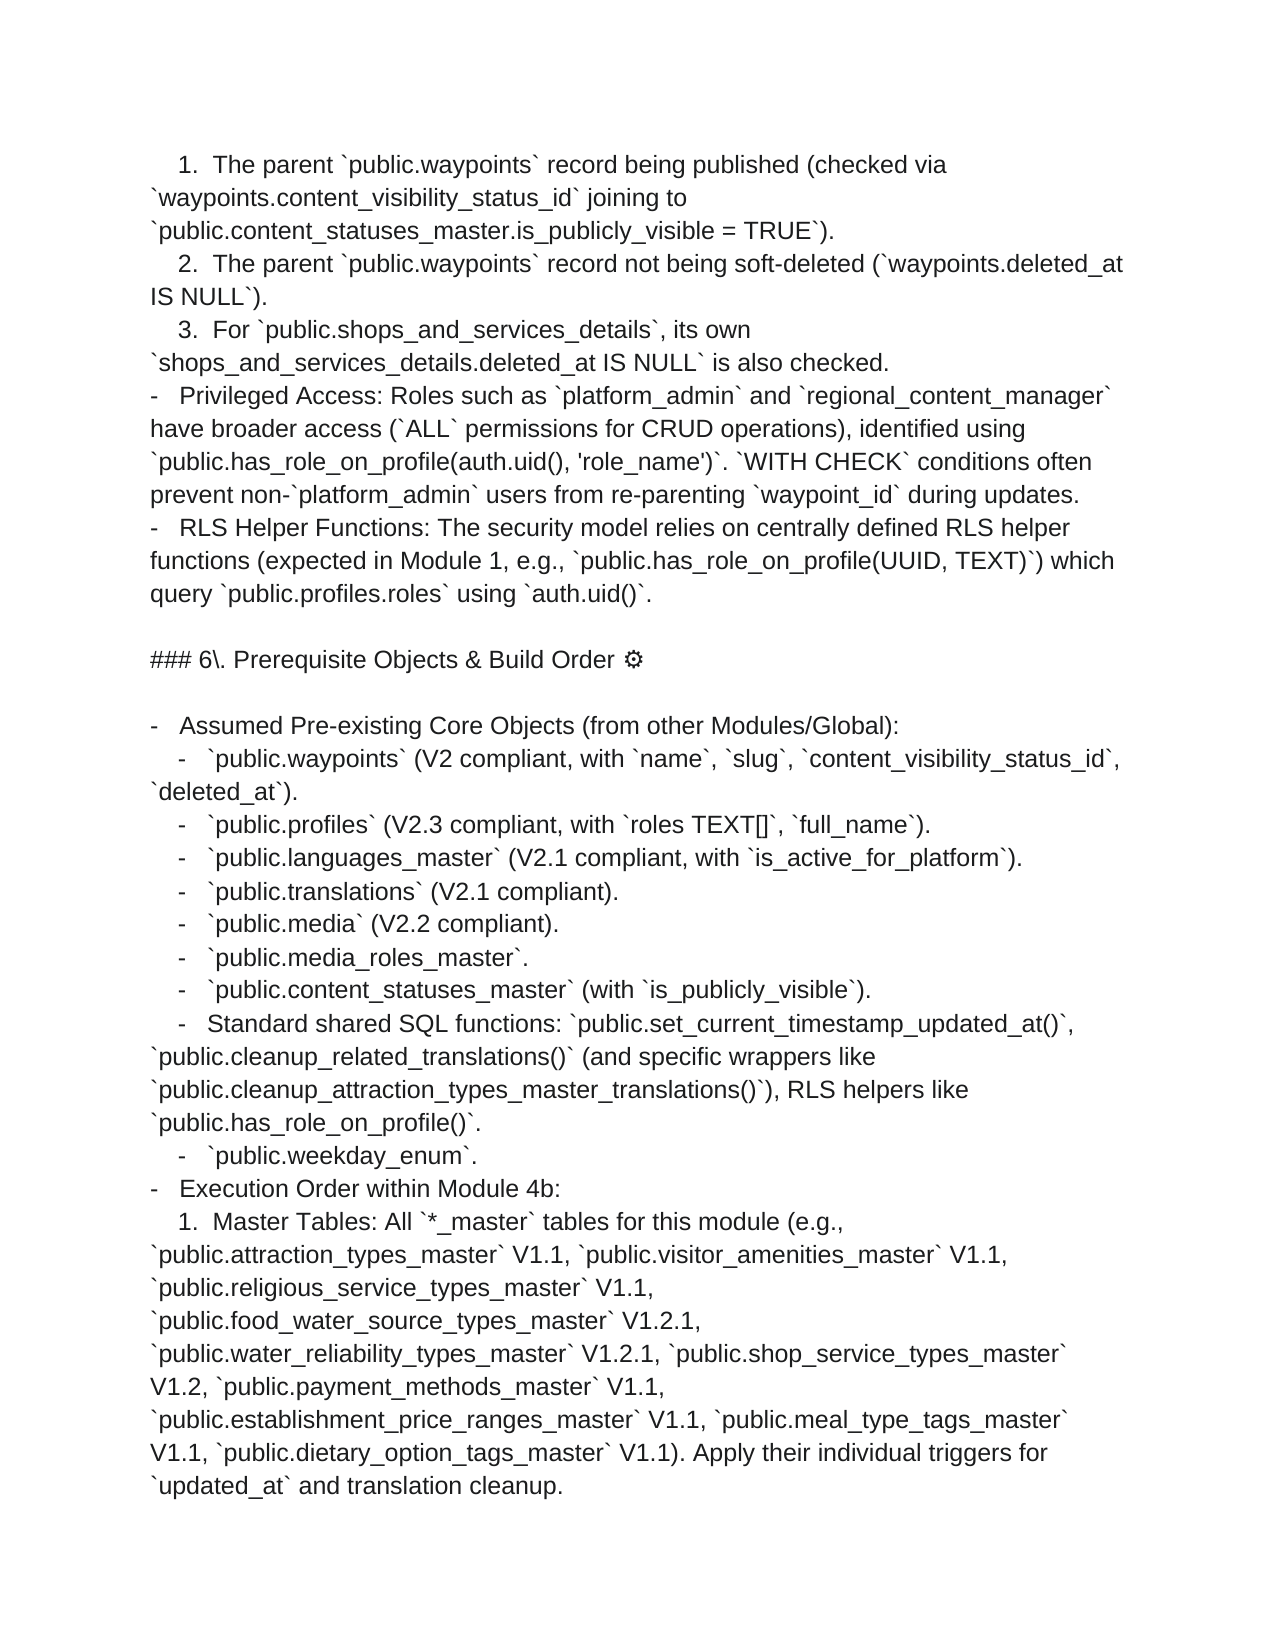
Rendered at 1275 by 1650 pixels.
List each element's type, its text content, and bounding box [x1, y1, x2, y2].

text - `public.profiles` (V2.3 compliant, with `roles TEXT[]`, `full_name`). [150, 810, 1125, 839]
text - `public.languages_master` (V2.1 compliant, with `is_active_for_platform`). [150, 843, 1125, 872]
text - `public.media_roles_master`. [150, 942, 1125, 971]
text - `public.content_statuses_master` (with `is_publicly_visible`). [150, 976, 1125, 1004]
text 1. The parent `public.waypoints` record being published (checked via `waypoints.content_visibility_status_id` joining to `public.content_statuses_master.is_publicly_visible = TRUE`). [150, 150, 1125, 245]
text - RLS Helper Functions: The security model relies on centrally defined RLS helper functions (expected in Module 1, e.g., `public.has_role_on_profile(UUID, TEXT)`) which query `public.profiles.roles` using `auth.uid()`. [150, 513, 1125, 608]
text ### 6\. Prerequisite Objects & Build Order ⚙️ [150, 645, 1125, 674]
text - Execution Order within Module 4b: [150, 1174, 1125, 1202]
text 3. For `public.shops_and_services_details`, its own `shops_and_services_details.deleted_at IS NULL` is also checked. [150, 315, 1125, 377]
text 2. The parent `public.waypoints` record not being soft-deleted (`waypoints.deleted_at IS NULL`). [150, 249, 1125, 311]
text 1. Master Tables: All `*_master` tables for this module (e.g., `public.attraction_types_master` V1.1, `public.visitor_amenities_master` V1.1, `public.religious_service_types_master` V1.1, `public.food_water_source_types_master` V1.2.1, `public.water_reliability_types_master` V1.2.1, `public.shop_service_types_master` V1.2, `public.payment_methods_master` V1.1, `public.establishment_price_ranges_master` V1.1, `public.meal_type_tags_master` V1.1, `public.dietary_option_tags_master` V1.1). Apply their individual triggers for `updated_at` and translation cleanup. [150, 1207, 1125, 1499]
text - Privileged Access: Roles such as `platform_admin` and `regional_content_manager` have broader access (`ALL` permissions for CRUD operations), identified using `public.has_role_on_profile(auth.uid(), 'role_name')`. `WITH CHECK` conditions often prevent non-`platform_admin` users from re-parenting `waypoint_id` during updates. [150, 381, 1125, 509]
text - `public.media` (V2.2 compliant). [150, 909, 1125, 938]
text - `public.weekday_enum`. [150, 1141, 1125, 1169]
text - Assumed Pre-existing Core Objects (from other Modules/Global): [150, 711, 1125, 740]
text - `public.translations` (V2.1 compliant). [150, 876, 1125, 905]
text - `public.waypoints` (V2 compliant, with `name`, `slug`, `content_visibility_status_id`, `deleted_at`). [150, 744, 1125, 806]
text - Standard shared SQL functions: `public.set_current_timestamp_updated_at()`, `public.cleanup_related_translations()` (and specific wrappers like `public.cleanup_attraction_types_master_translations()`), RLS helpers like `public.has_role_on_profile()`. [150, 1008, 1125, 1136]
